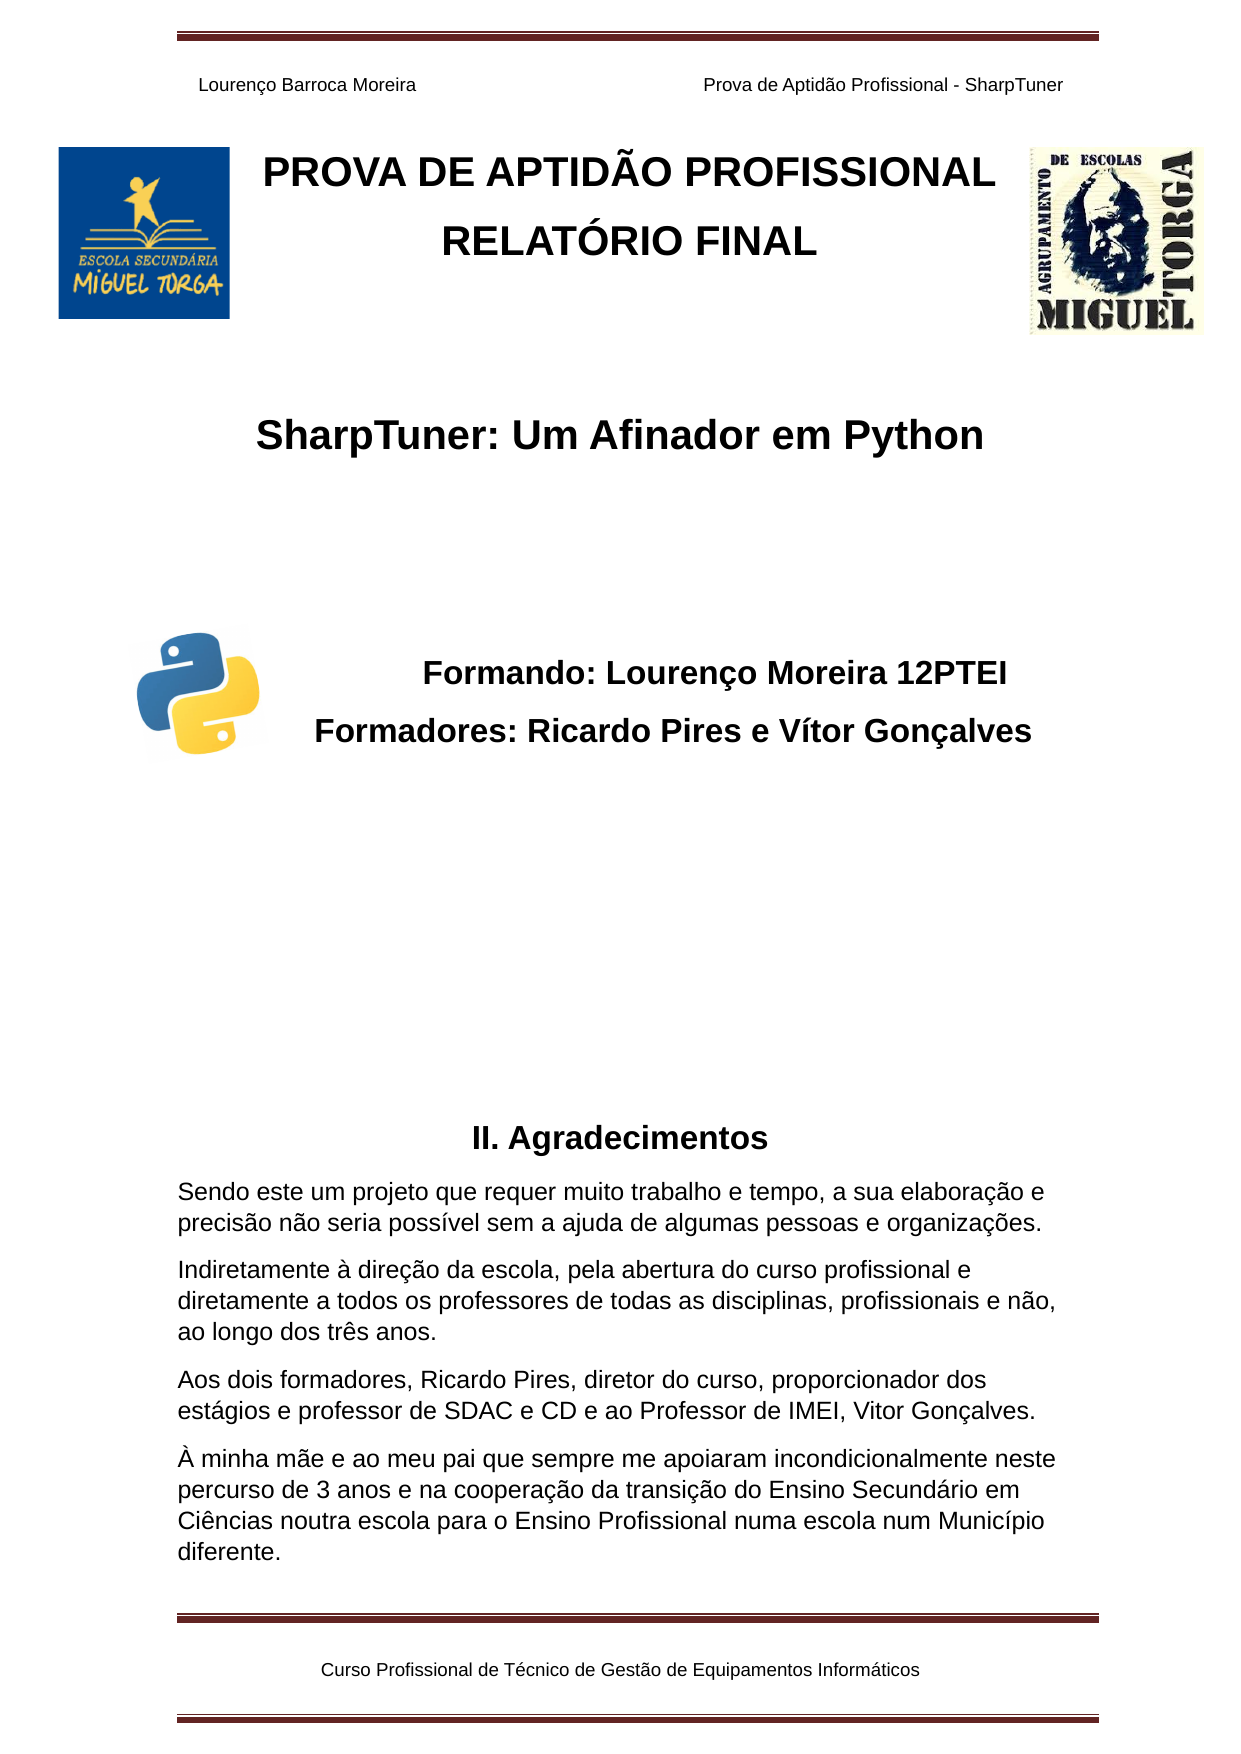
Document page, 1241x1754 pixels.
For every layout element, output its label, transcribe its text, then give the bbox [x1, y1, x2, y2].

text À minha mãe e ao meu pai que sempre me apoiaram incondicionalmente neste percurso de 3 anos e na cooperação da transição do Ensino Secundário em Ciências noutra escola para o Ensino Profissional numa escola num Município diferente. [177, 1444, 1063, 1566]
text RELATÓRIO FINAL [230, 216, 1029, 264]
picture [128, 624, 268, 763]
text Formando: Lourenço Moreira 12PTEI [254, 653, 1063, 692]
text SharpTuner: Um Afinador em Python [177, 411, 1063, 459]
picture [58, 147, 230, 319]
text Indiretamente à direção da escola, pela abertura do curso profissional e diretamente a todos os professores de todas as disciplinas, profissionais e não, ao longo dos três anos. [177, 1255, 1063, 1346]
picture [1029, 147, 1204, 335]
text II. Agradecimentos [177, 1118, 1063, 1157]
text Aos dois formadores, Ricardo Pires, diretor do curso, proporcionador dos estágios e professor de SDAC e CD e ao Professor de IMEI, Vitor Gonçalves. [177, 1365, 1063, 1425]
text PROVA DE APTIDÃO PROFISSIONAL [230, 148, 1029, 196]
text Formadores: Ricardo Pires e Vítor Gonçalves [234, 712, 1063, 750]
